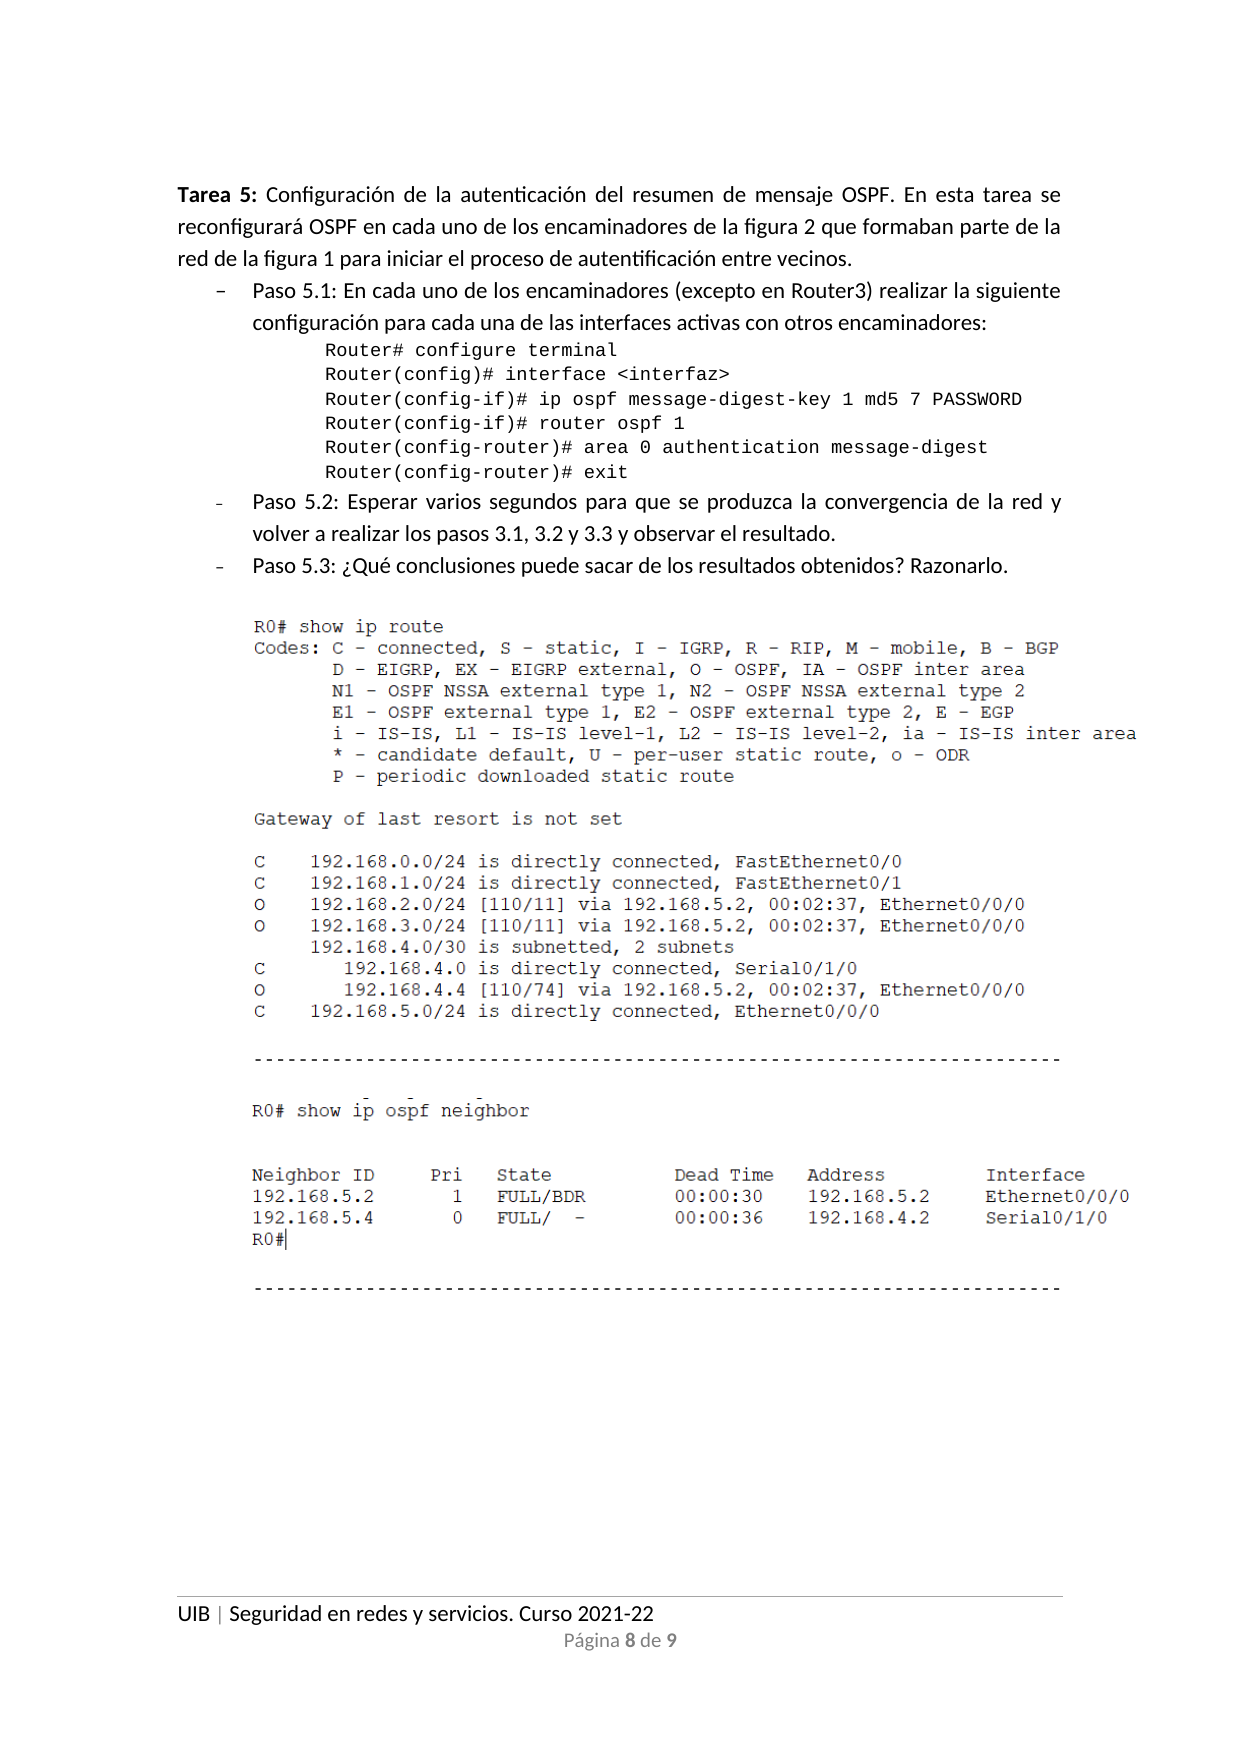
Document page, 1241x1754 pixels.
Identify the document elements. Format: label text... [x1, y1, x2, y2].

picture [252, 1098, 1138, 1251]
picture [252, 615, 1138, 1022]
list ------------------------------------------------------------------------ [252, 1279, 1063, 1300]
list ------------------------------------------------------------------------ [252, 1050, 1063, 1071]
text Tarea 5: Configuración de la autenticación del resumen de mensaje OSPF. En esta tarea se reconfigurará OSPF en cada uno de los encaminadores de la figura 2 que formaban parte de la red de la figura 1 para iniciar el proceso de autentificación entre vecinos. [177, 180, 1063, 272]
list Router# configure terminal [325, 341, 1063, 362]
list Router(config)# interface <interfaz> [325, 365, 1063, 386]
list Router(config-router)# exit [325, 463, 1063, 484]
list Router(config-if)# router ospf 1 [325, 414, 1063, 435]
list Router(config-router)# area 0 authentication message-digest [325, 438, 1063, 459]
list Paso 5.1: En cada uno de los encaminadores (excepto en Router3) realizar la siguiente configuración para cada una de las interfaces activas con otros encaminadores: [215, 276, 1063, 337]
list Router(config-if)# ip ospf message-digest-key 1 md5 7 PASSWORD [325, 389, 1063, 411]
list Paso 5.2: Esperar varios segundos para que se produzca la convergencia de la red y volver a realizar los pasos 3.1, 3.2 y 3.3 y observar el resultado. [215, 487, 1063, 547]
list Paso 5.3: ¿Qué conclusiones puede sacar de los resultados obtenidos? Razonarlo. [215, 551, 1063, 579]
